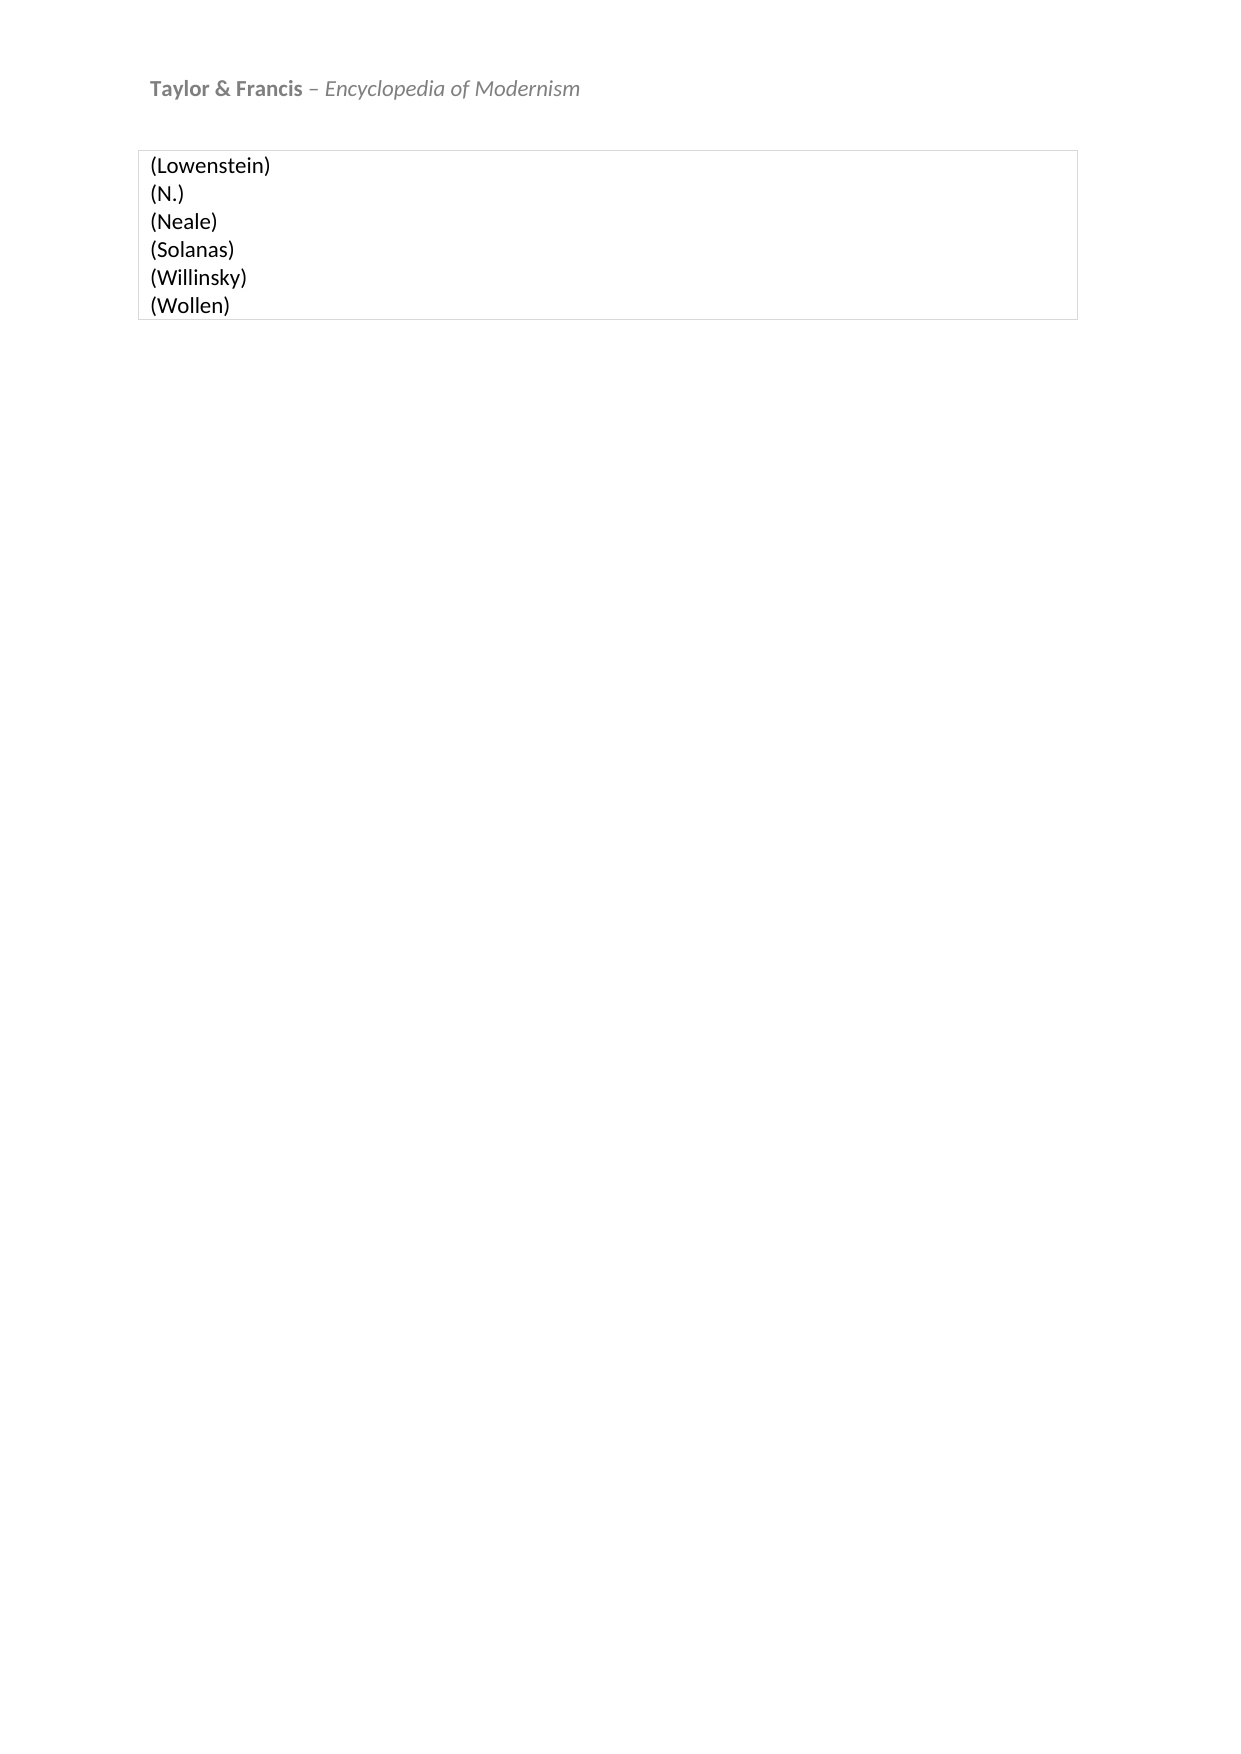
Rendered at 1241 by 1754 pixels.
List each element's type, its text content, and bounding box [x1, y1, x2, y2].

table_cell Further reading: [139, 151, 1077, 319]
